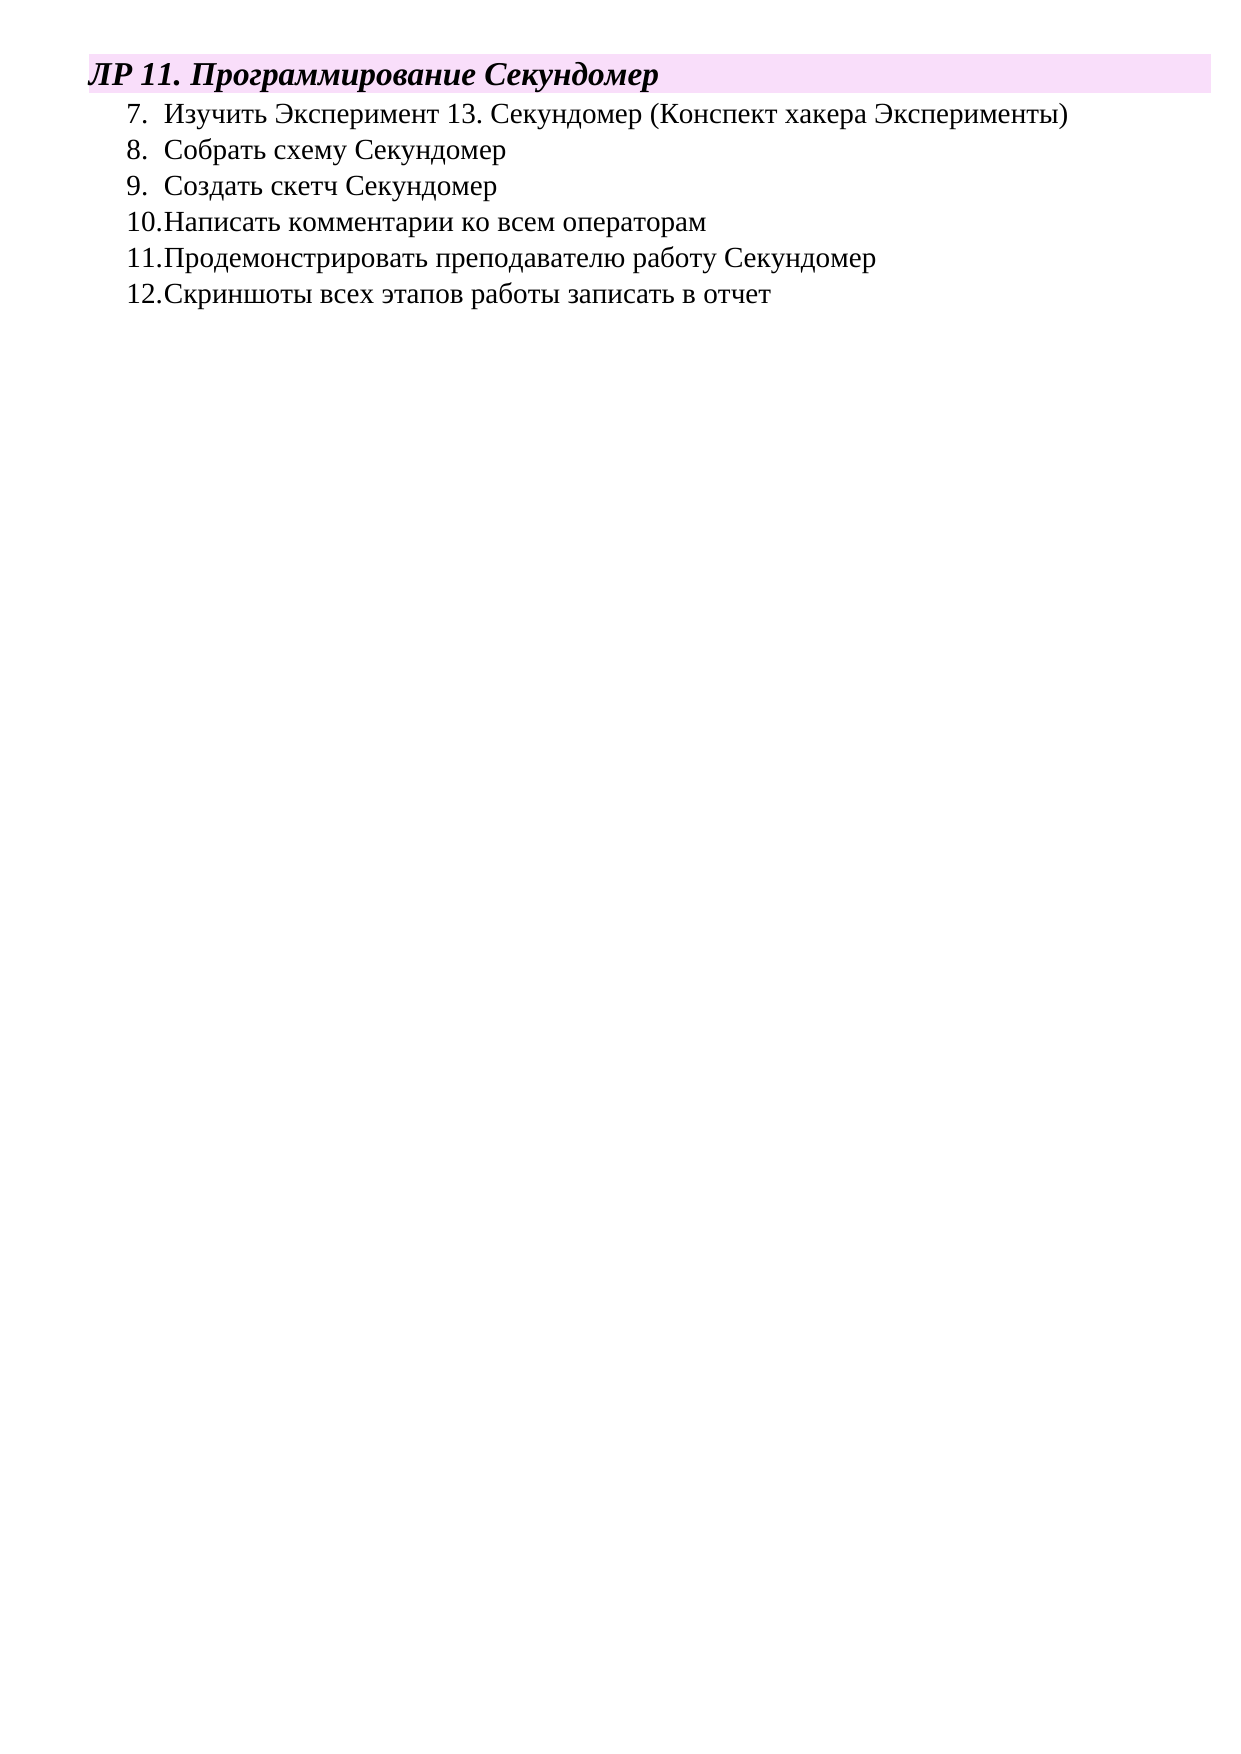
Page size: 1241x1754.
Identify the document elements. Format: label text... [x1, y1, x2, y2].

list Продемонстрировать преподавателю работу Секундомер [126, 241, 1211, 274]
list Собрать схему Секундомер [126, 132, 1211, 166]
subtitle ЛР 11. Программирование Секундомер [89, 54, 1211, 93]
list Изучить Эксперимент 13. Секундомер (Конспект хакера Эксперименты) [126, 96, 1211, 129]
list Создать скетч Секундомер [126, 168, 1211, 202]
list Скриншоты всех этапов работы записать в отчет [126, 277, 1211, 310]
list Написать комментарии ко всем операторам [126, 204, 1211, 238]
